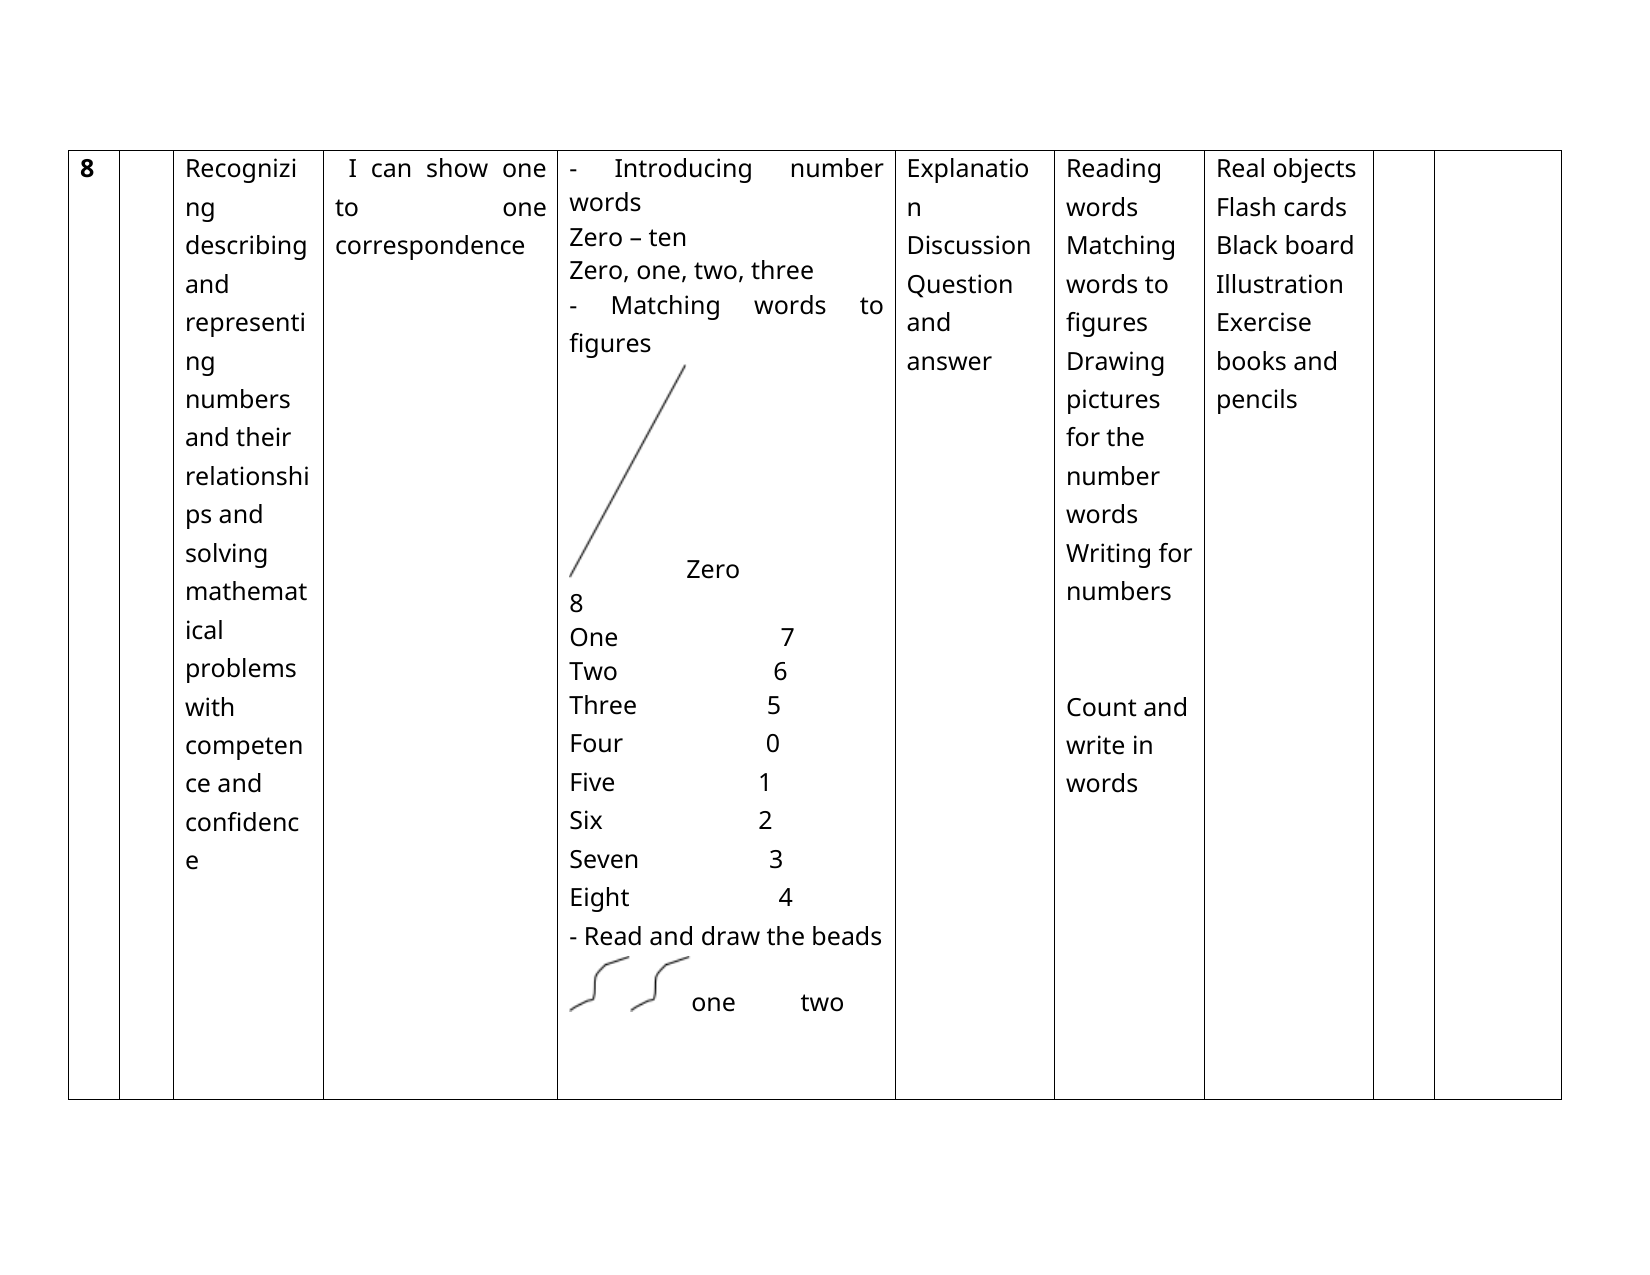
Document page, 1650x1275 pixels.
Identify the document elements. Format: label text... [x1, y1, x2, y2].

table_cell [1205, 151, 1373, 1099]
picture [569, 364, 687, 579]
table_cell [1374, 151, 1434, 1099]
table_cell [1055, 151, 1204, 1099]
table_cell 8 [69, 151, 119, 1099]
table_cell [1435, 151, 1561, 1099]
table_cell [324, 151, 557, 1099]
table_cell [558, 151, 895, 1099]
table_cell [174, 151, 323, 1099]
picture [569, 956, 691, 1012]
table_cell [896, 151, 1054, 1099]
table_cell [120, 151, 173, 1099]
